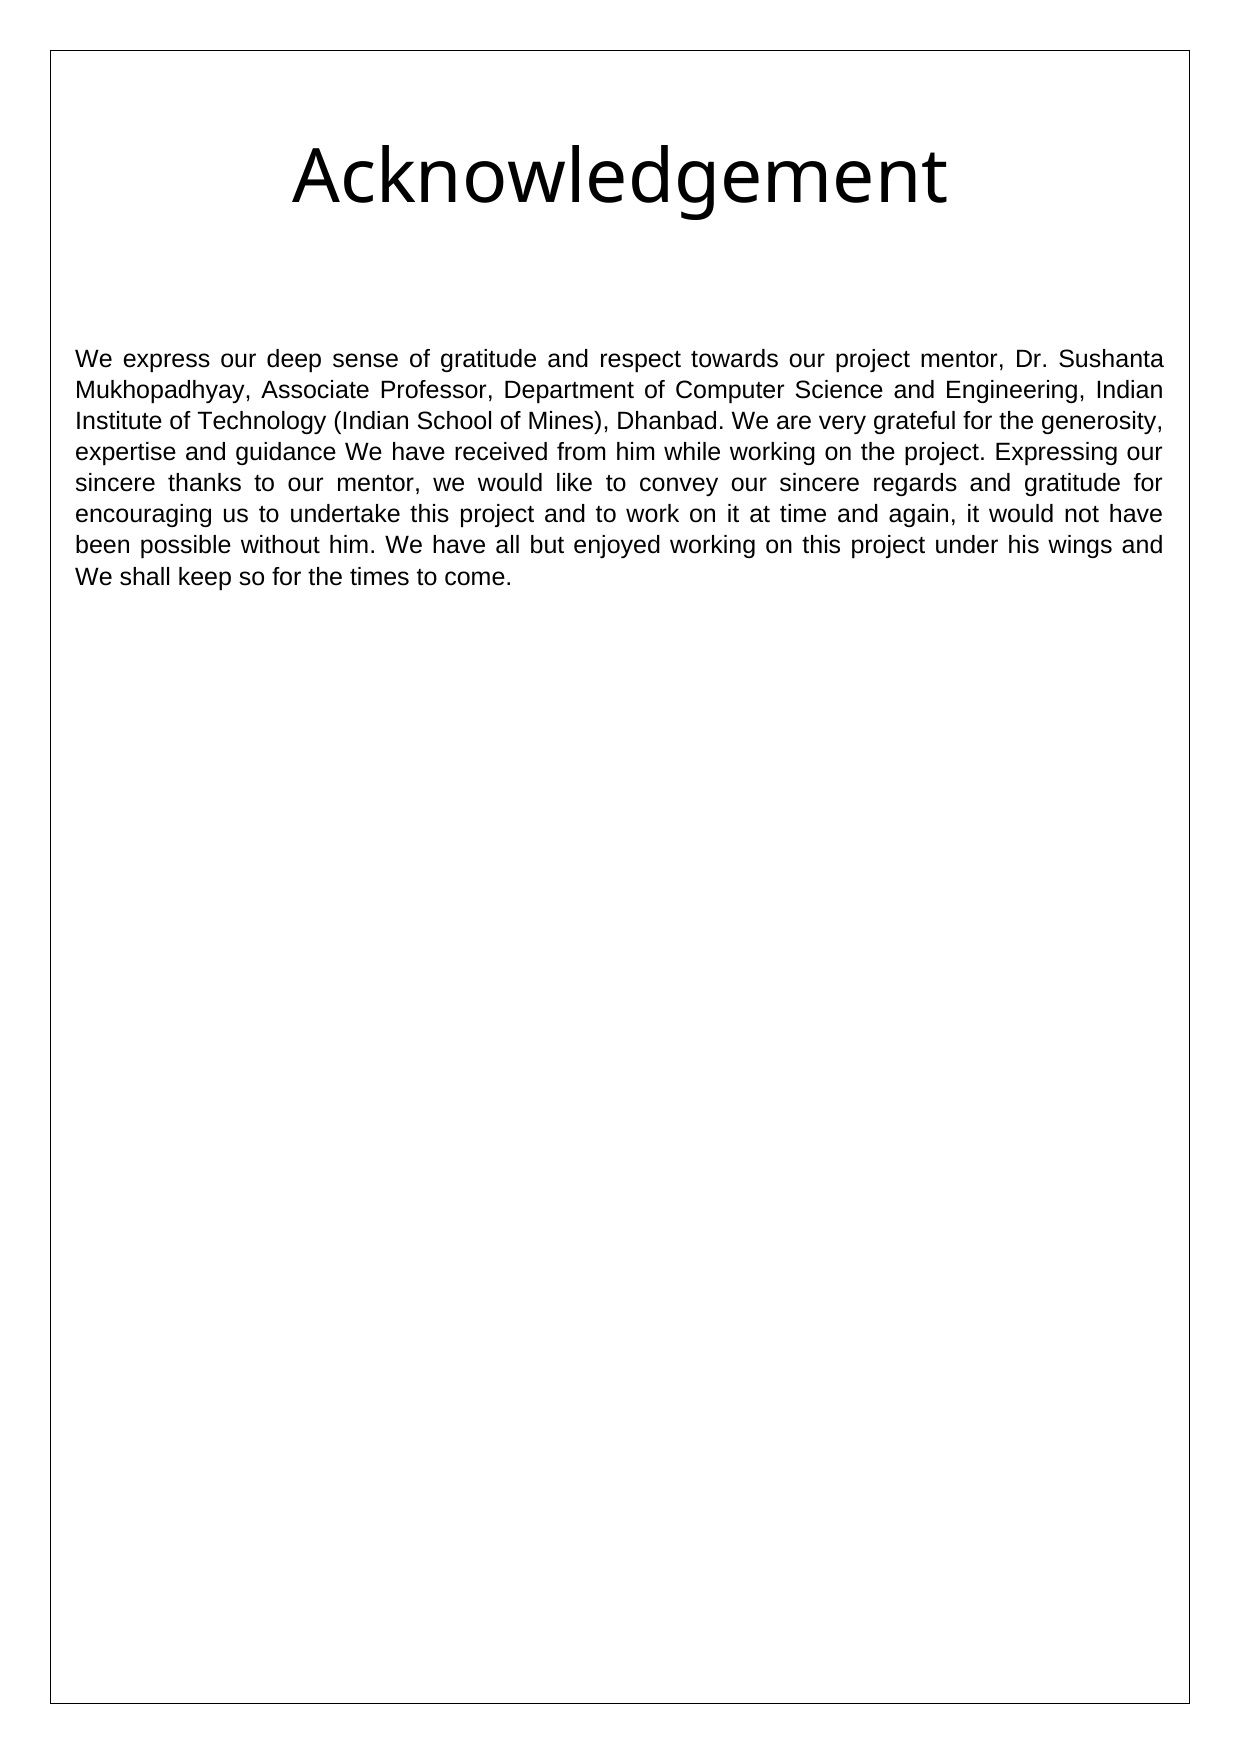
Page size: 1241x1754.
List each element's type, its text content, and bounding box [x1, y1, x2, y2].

text We express our deep sense of gratitude and respect towards our project mentor, Dr. Sushanta Mukhopadhyay, Associate Professor, Department of Computer Science and Engineering, Indian Institute of Technology (Indian School of Mines), Dhanbad. We are very grateful for the generosity, expertise and guidance We have received from him while working on the project. Expressing our sincere thanks to our mentor, we would like to convey our sincere regards and gratitude for encouraging us to undertake this project and to work on it at time and again, it would not have been possible without him. We have all but enjoyed working on this project under his wings and We shall keep so for the times to come. [75, 344, 1165, 590]
text Acknowledgement [75, 122, 1165, 224]
